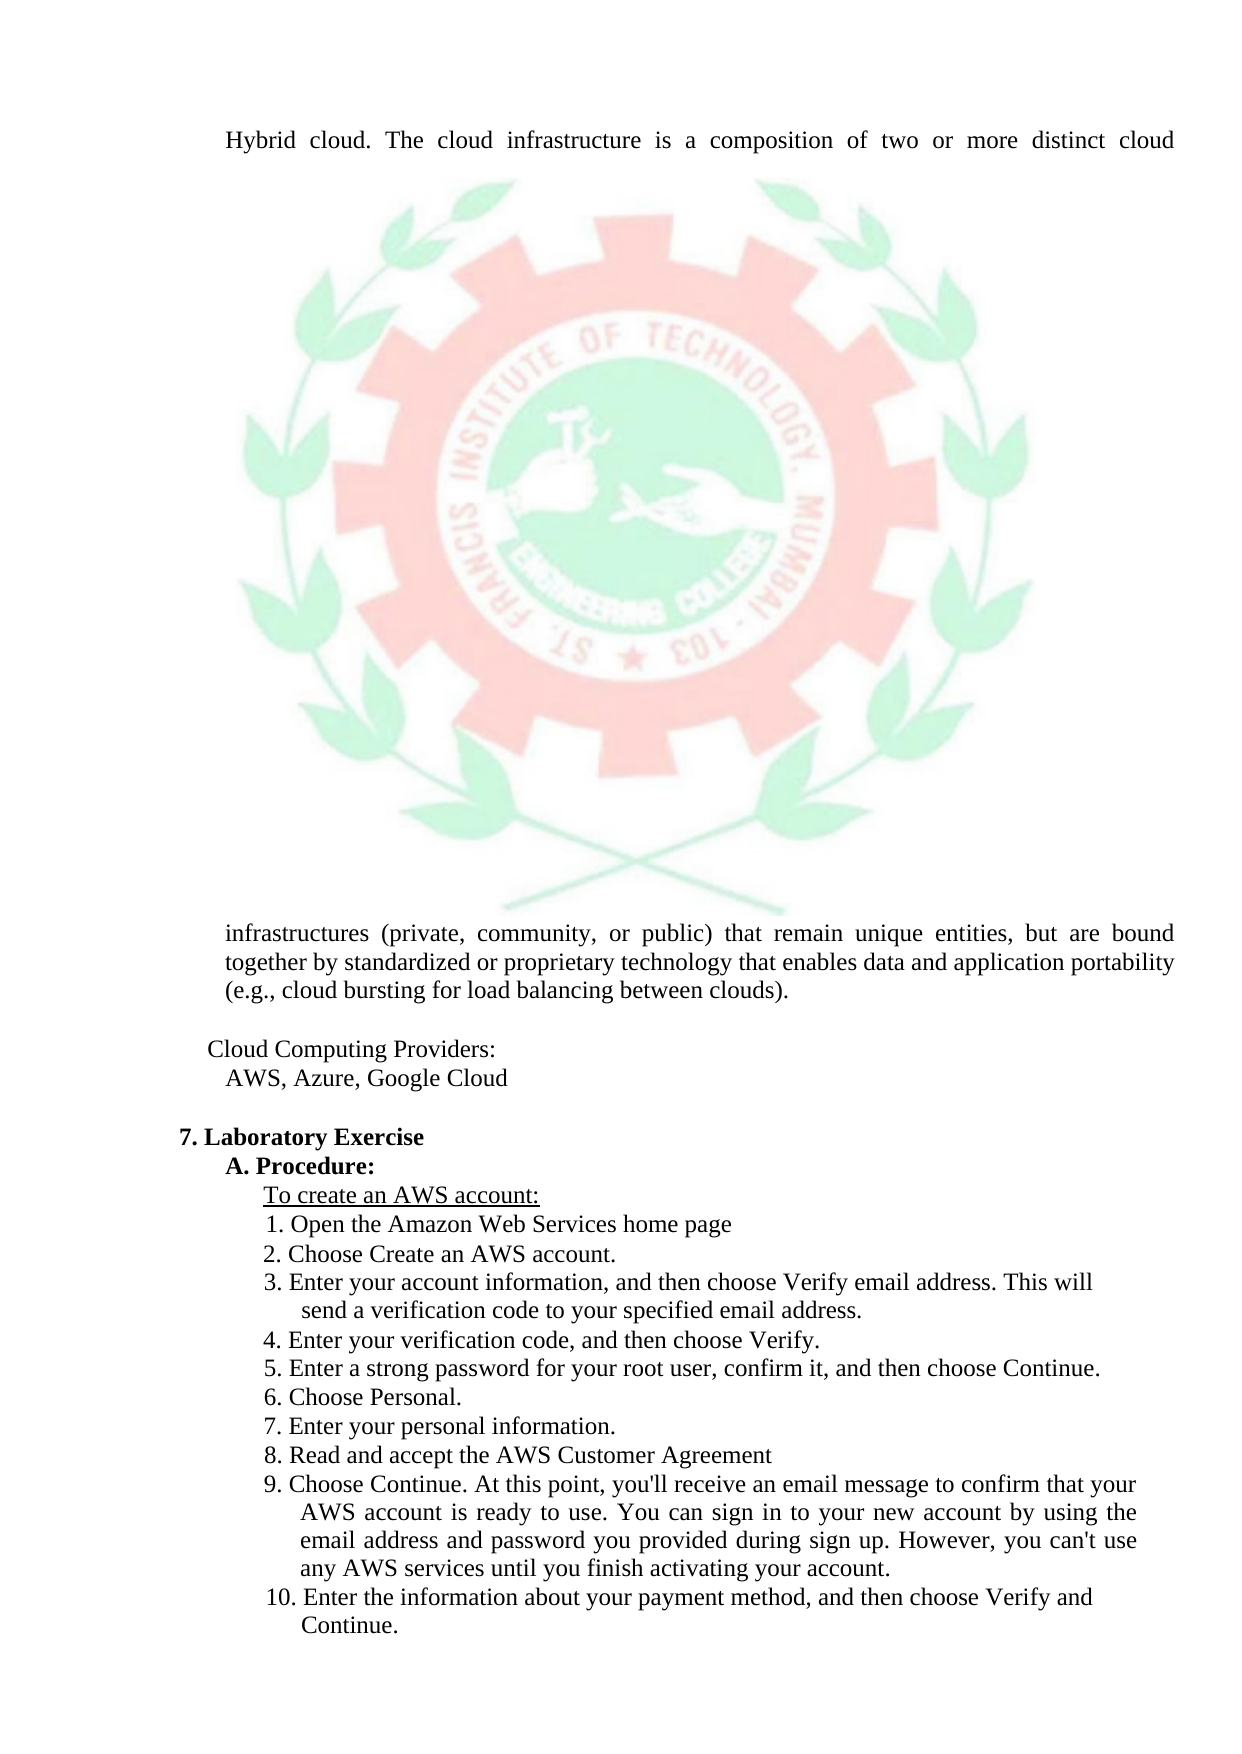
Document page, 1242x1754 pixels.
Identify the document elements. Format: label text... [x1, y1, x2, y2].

text 7. Enter your personal information. [263, 1411, 1175, 1440]
text 5. Enter a strong password for your root user, confirm it, and then choose Continue. 6. Choose Personal. [263, 1354, 1113, 1410]
text Cloud Computing Providers: [207, 1034, 1175, 1063]
text A. Procedure: [225, 1151, 1175, 1180]
text 10. Enter the information about your payment method, and then choose Verify and Continue. [265, 1583, 1137, 1639]
text AWS, Azure, Google Cloud [225, 1063, 1175, 1092]
text To create an AWS account: [263, 1180, 1175, 1209]
text 1. Open the Amazon Web Services home page [265, 1209, 1175, 1238]
text 8. Read and accept the AWS Customer Agreement [264, 1440, 1175, 1469]
text 4. Enter your verification code, and then choose Verify. [263, 1325, 1175, 1354]
text 2. Choose Create an AWS account. [263, 1239, 1175, 1267]
text 9. Choose Continue. At this point, you'll receive an email message to confirm that your AWS account is ready to use. You can sign in to your new account by using the email address and password you provided during sign up. However, you can't use any AWS services until you finish activating your account. [263, 1469, 1138, 1582]
text 7. Laboratory Exercise [179, 1122, 1175, 1151]
picture [236, 178, 1037, 916]
text 3. Enter your account information, and then choose Verify email address. This will send a verification code to your specified email address. [263, 1268, 1135, 1324]
